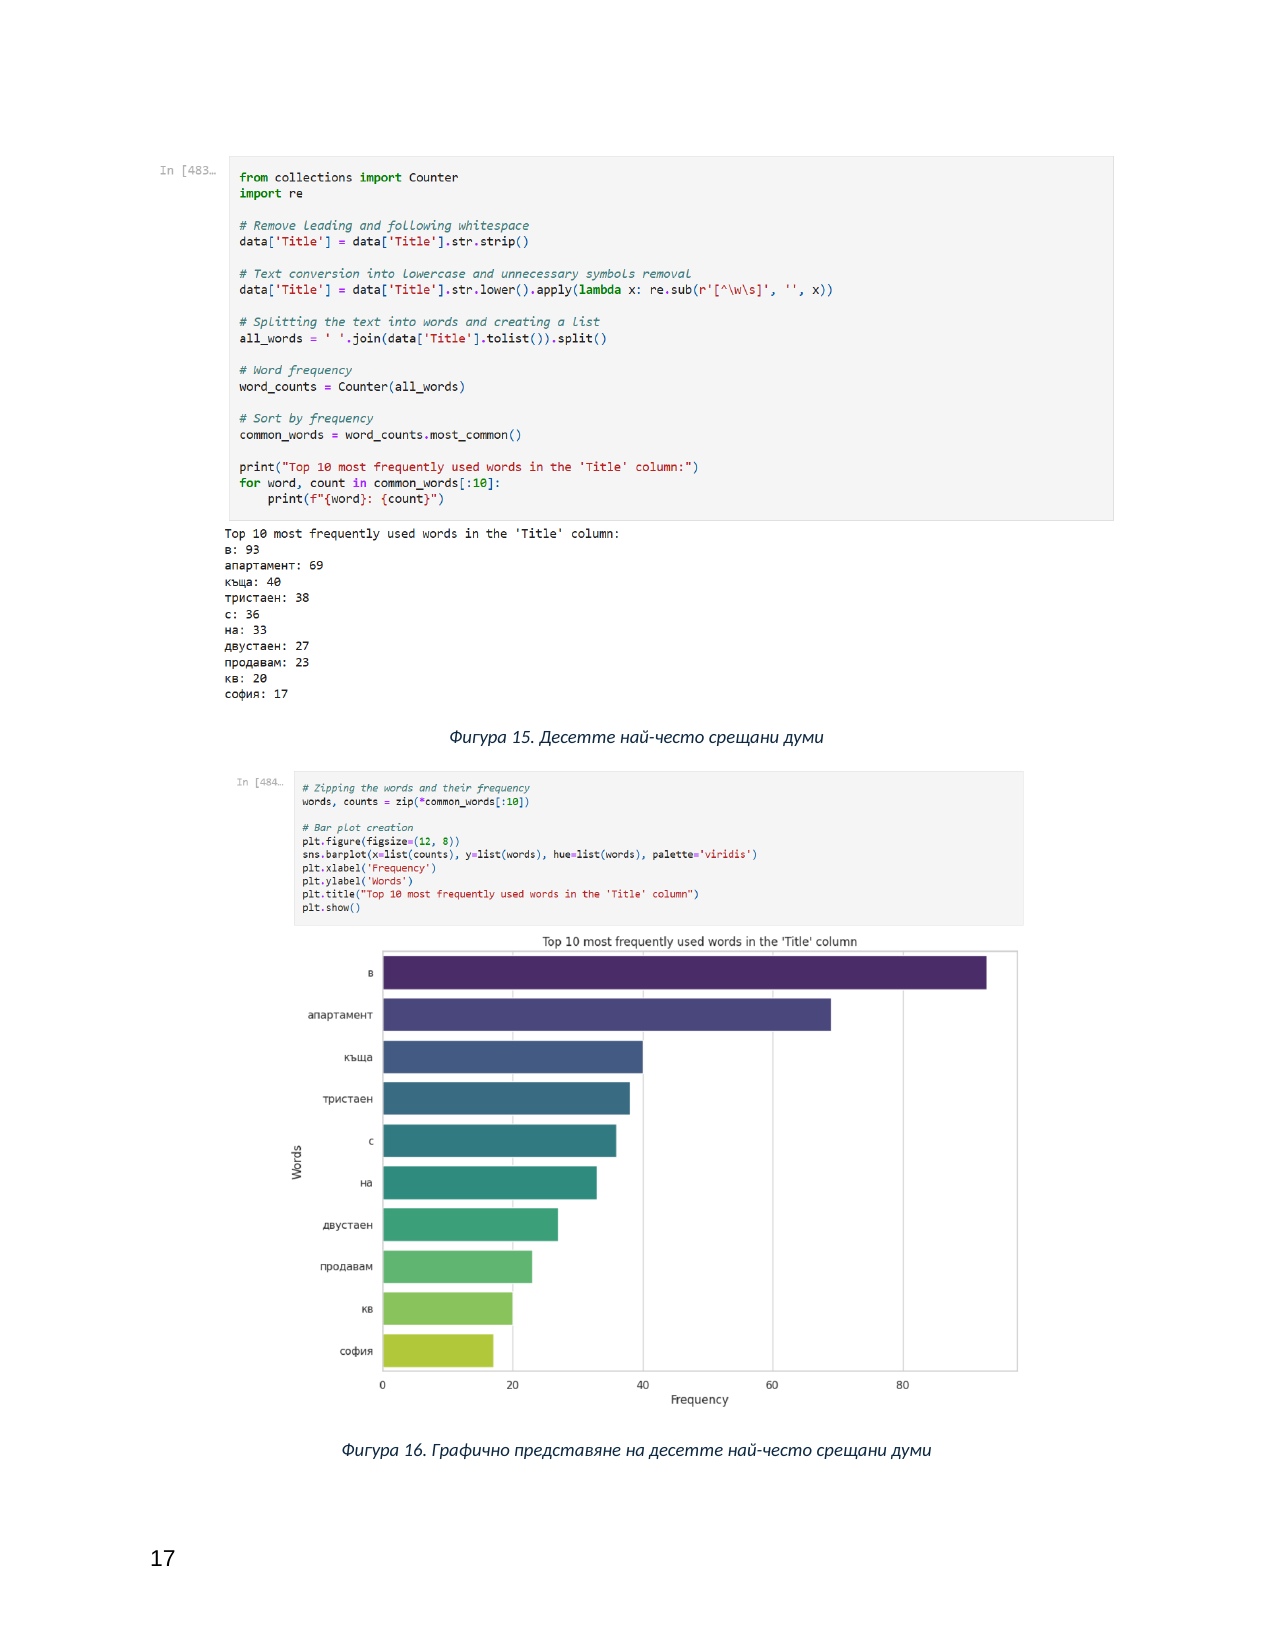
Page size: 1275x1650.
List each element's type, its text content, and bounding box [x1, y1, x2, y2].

picture [150, 150, 1125, 705]
text Фигура 16. Графично представяне на десетте най-често срещани думи [150, 1438, 1125, 1461]
picture [232, 769, 1043, 1417]
text Фигура 15. Десетте най-често срещани думи [150, 726, 1125, 748]
